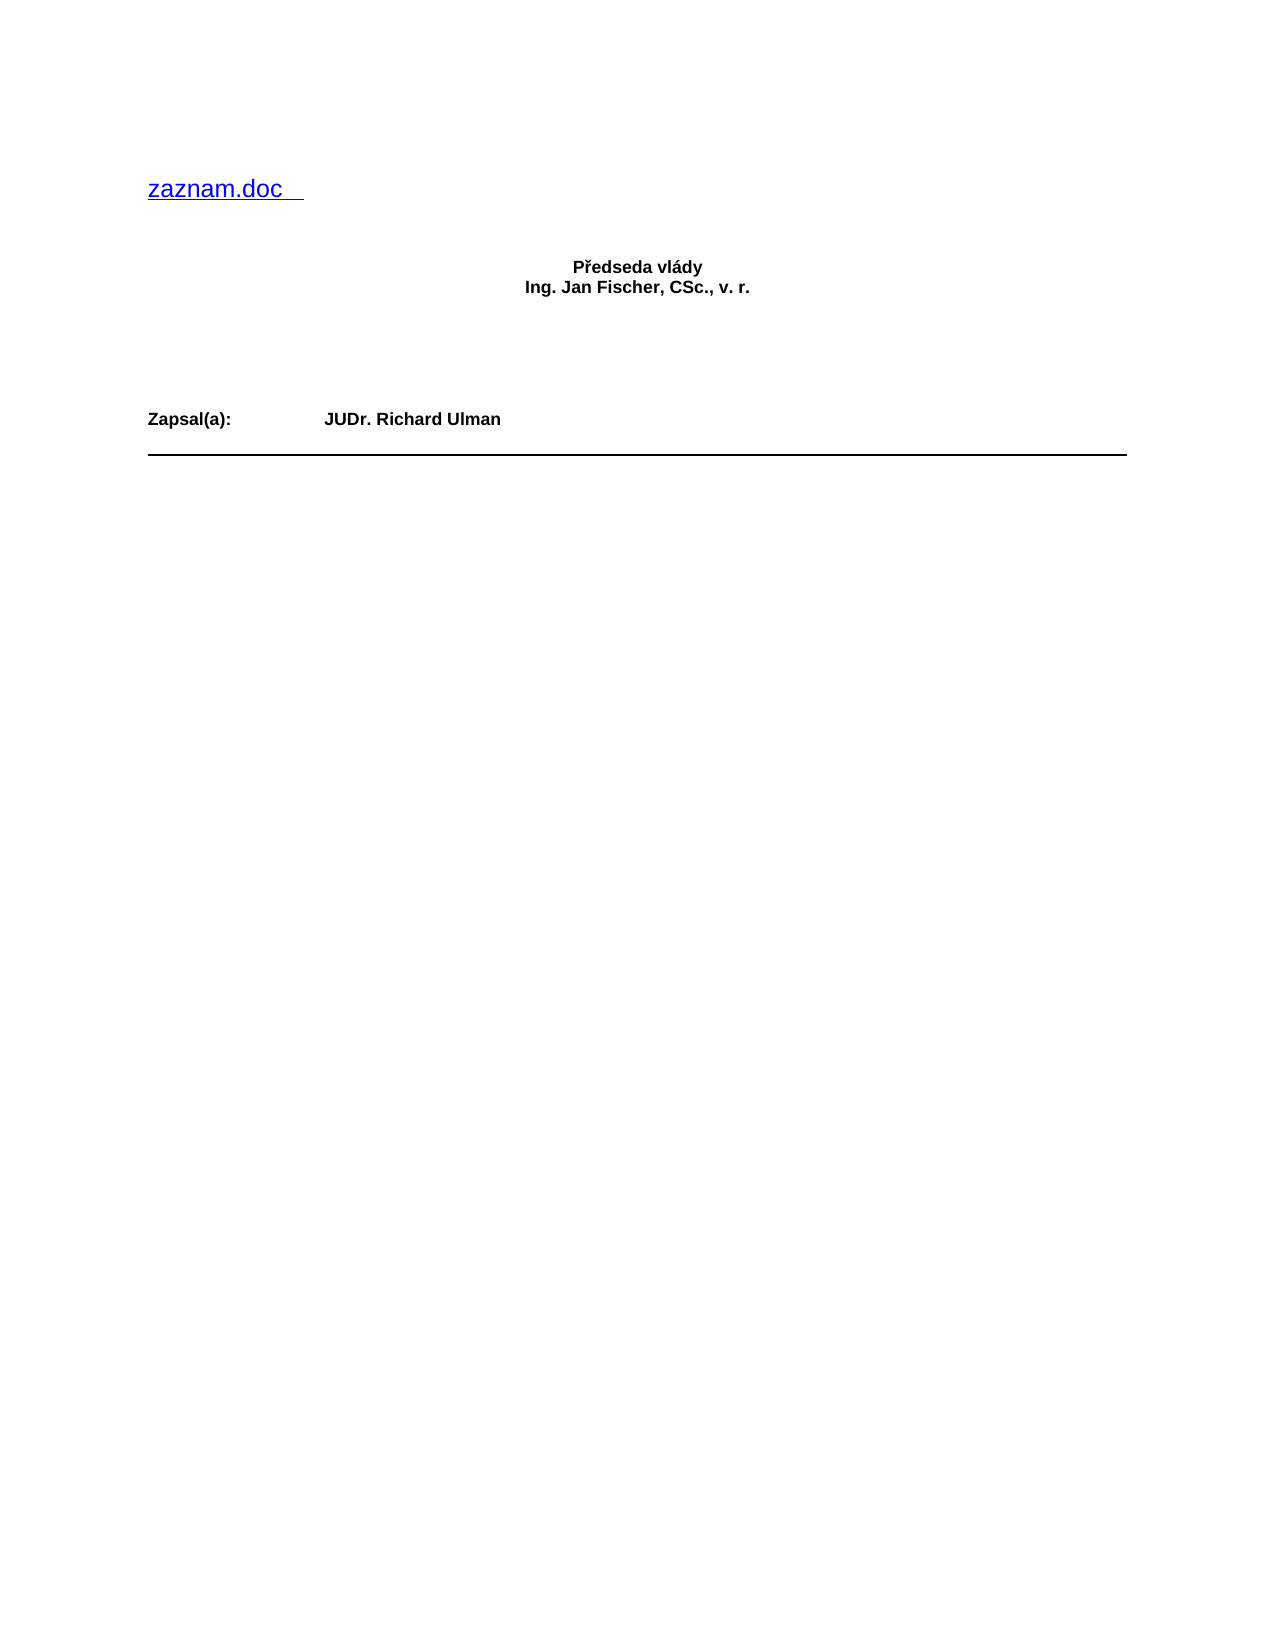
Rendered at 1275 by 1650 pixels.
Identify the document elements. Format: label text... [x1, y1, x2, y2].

table_header Předseda vlády Ing. Jan Fischer, CSc., v. r. [148, 257, 1127, 297]
table_header JUDr. Richard Ulman [324, 409, 1033, 429]
text zaznam.doc [148, 148, 1127, 232]
table_header Zapsal(a): [148, 409, 324, 429]
